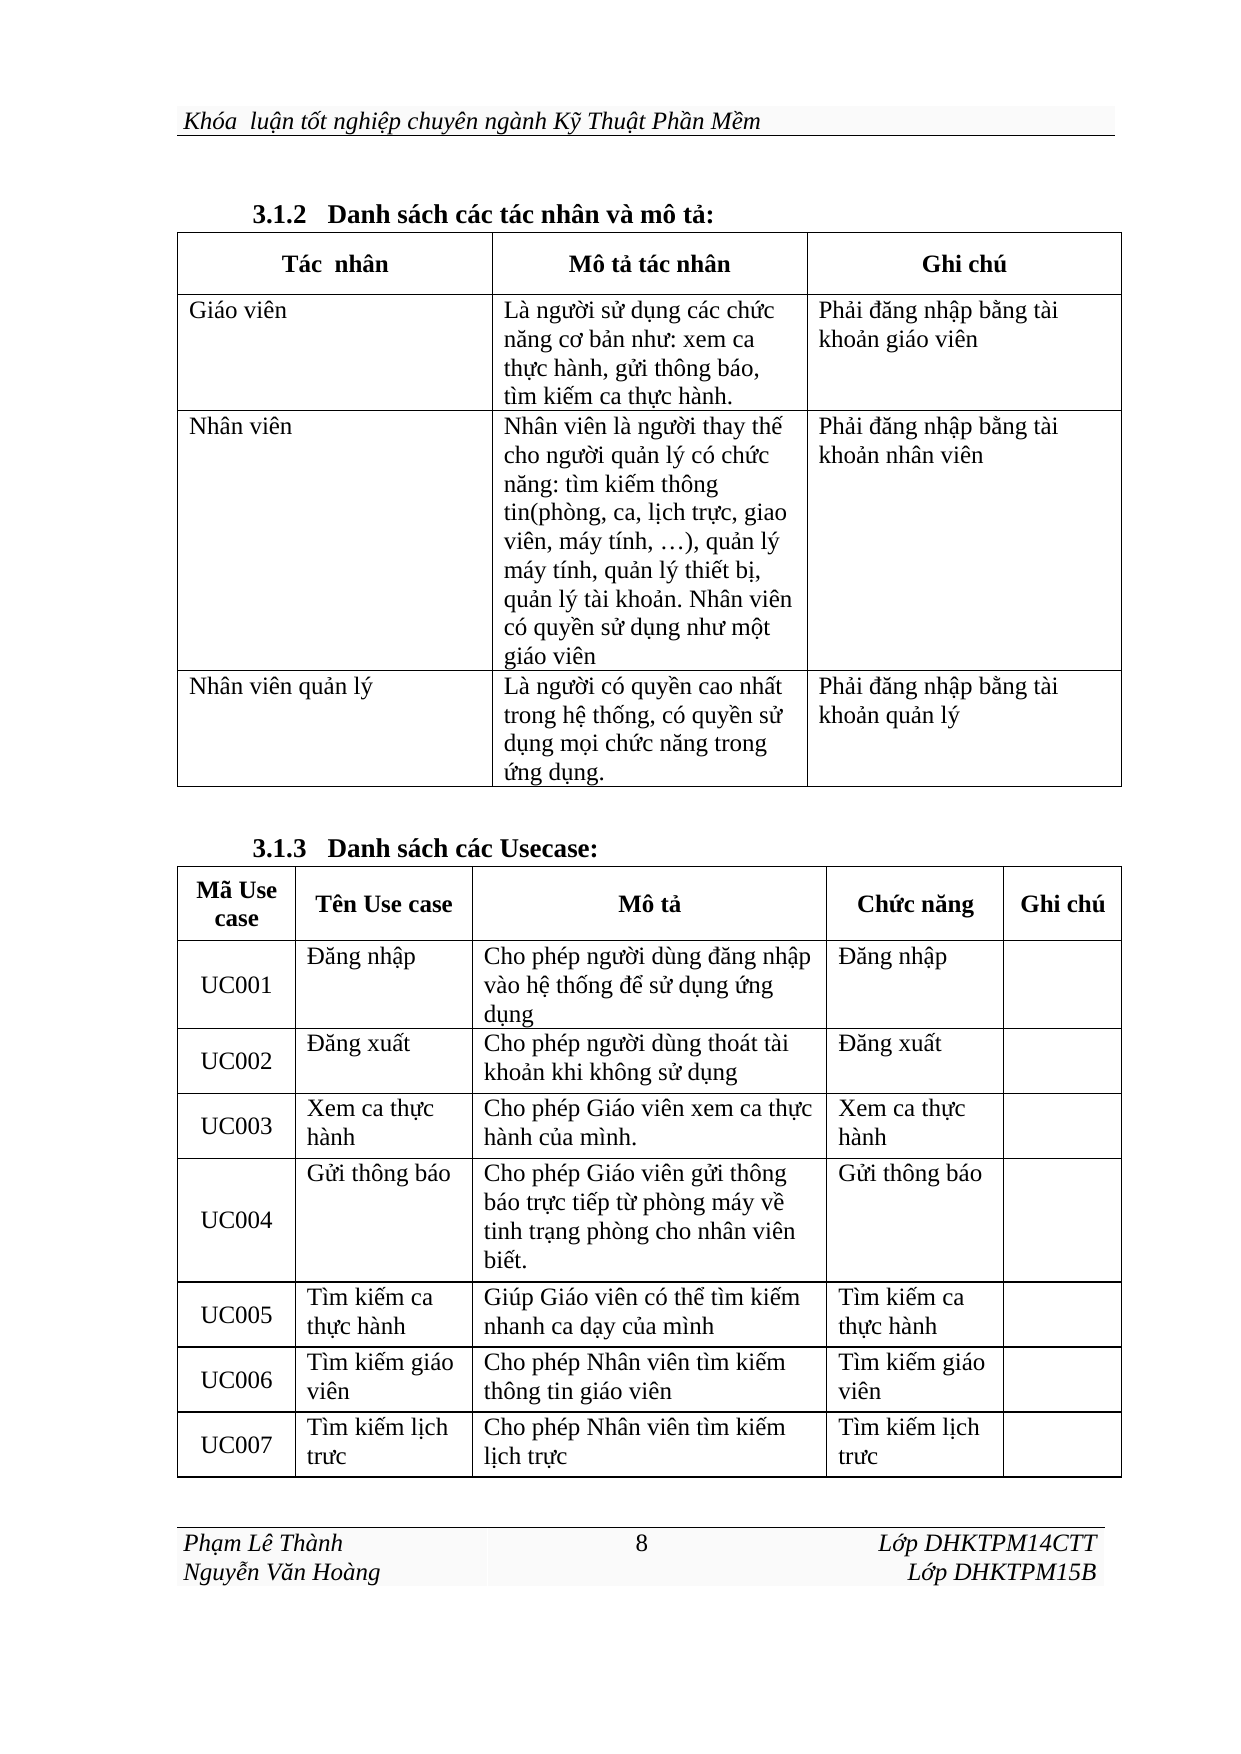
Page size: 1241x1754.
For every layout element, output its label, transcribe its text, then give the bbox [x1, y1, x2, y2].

table_cell Tìm kiếm ca thực hành [827, 1283, 1003, 1346]
table_cell UC007 [178, 1413, 295, 1476]
table_cell UC002 [178, 1029, 295, 1092]
table_cell Gửi thông báo [296, 1159, 472, 1281]
table_cell UC006 [178, 1348, 295, 1411]
table_cell UC005 [178, 1283, 295, 1346]
table_cell Tìm kiếm giáo viên [827, 1348, 1003, 1411]
table_cell Giúp Giáo viên có thể tìm kiếm nhanh ca dạy của mình [473, 1283, 826, 1346]
table_cell Cho phép Giáo viên gửi thông báo trực tiếp từ phòng máy về tinh trạng phòng cho nhân viên biết. [473, 1159, 826, 1281]
table_cell Đăng nhập [296, 941, 472, 1027]
table_cell Nhân viên là người thay thế cho người quản lý có chức năng: tìm kiếm thông tin(phòng, ca, lịch trực, giao viên, máy tính, …), quản lý máy tính, quản lý thiết bị, quản lý tài khoản. Nhân viên có quyền sử dụng như một giáo viên [493, 411, 807, 670]
table_cell Tìm kiếm lịch trưc [827, 1413, 1003, 1476]
table_cell Nhân viên [178, 411, 492, 670]
table_cell UC001 [178, 941, 295, 1027]
table_cell UC003 [178, 1094, 295, 1157]
table_cell Là người sử dụng các chức năng cơ bản như: xem ca thực hành, gửi thông báo, tìm kiếm ca thực hành. [493, 295, 807, 410]
table_cell [1004, 941, 1121, 1027]
table_cell [1004, 1283, 1121, 1346]
table_cell Cho phép Giáo viên xem ca thực hành của mình. [473, 1094, 826, 1157]
table_header Mô tả [473, 867, 826, 940]
table_cell Tìm kiếm ca thực hành [296, 1283, 472, 1346]
table_cell Phải đăng nhập bằng tài khoản giáo viên [808, 295, 1121, 410]
table_cell Tìm kiếm lịch trưc [296, 1413, 472, 1476]
table_cell [1004, 1159, 1121, 1281]
subtitle 3.1.3 Danh sách các Usecase: [252, 832, 1122, 863]
table_cell Đăng xuất [296, 1029, 472, 1092]
table_cell [1004, 1094, 1121, 1157]
table_cell Đăng xuất [827, 1029, 1003, 1092]
table_cell Cho phép người dùng đăng nhập vào hệ thống để sử dụng ứng dụng [473, 941, 826, 1027]
table_cell UC004 [178, 1159, 295, 1281]
table_header Ghi chú [808, 233, 1121, 294]
table_cell Cho phép Nhân viên tìm kiếm lịch trực [473, 1413, 826, 1476]
table_cell Đăng nhập [827, 941, 1003, 1027]
table_cell [1004, 1348, 1121, 1411]
table_header Tác nhân [178, 233, 492, 294]
table_header Mã Use case [178, 867, 295, 940]
table_cell [1004, 1413, 1121, 1476]
table_cell Xem ca thực hành [827, 1094, 1003, 1157]
table_cell Phải đăng nhập bằng tài khoản nhân viên [808, 411, 1121, 670]
table_cell [1004, 1029, 1121, 1092]
table_header Tên Use case [296, 867, 472, 940]
table_cell Là người có quyền cao nhất trong hệ thống, có quyền sử dụng mọi chức năng trong ứng dụng. [493, 671, 807, 786]
table_cell Xem ca thực hành [296, 1094, 472, 1157]
table_header Chức năng [827, 867, 1003, 940]
subtitle Danh sách các tác nhân và mô tả: [252, 198, 1122, 229]
table_cell Cho phép Nhân viên tìm kiếm thông tin giáo viên [473, 1348, 826, 1411]
table_header Mô tả tác nhân [493, 233, 807, 294]
table_header Ghi chú [1004, 867, 1121, 940]
table_cell Giáo viên [178, 295, 492, 410]
table_cell Gửi thông báo [827, 1159, 1003, 1281]
table_cell Cho phép người dùng thoát tài khoản khi không sử dụng [473, 1029, 826, 1092]
table_cell Tìm kiếm giáo viên [296, 1348, 472, 1411]
table_cell Nhân viên quản lý [178, 671, 492, 786]
table_cell Phải đăng nhập bằng tài khoản quản lý [808, 671, 1121, 786]
